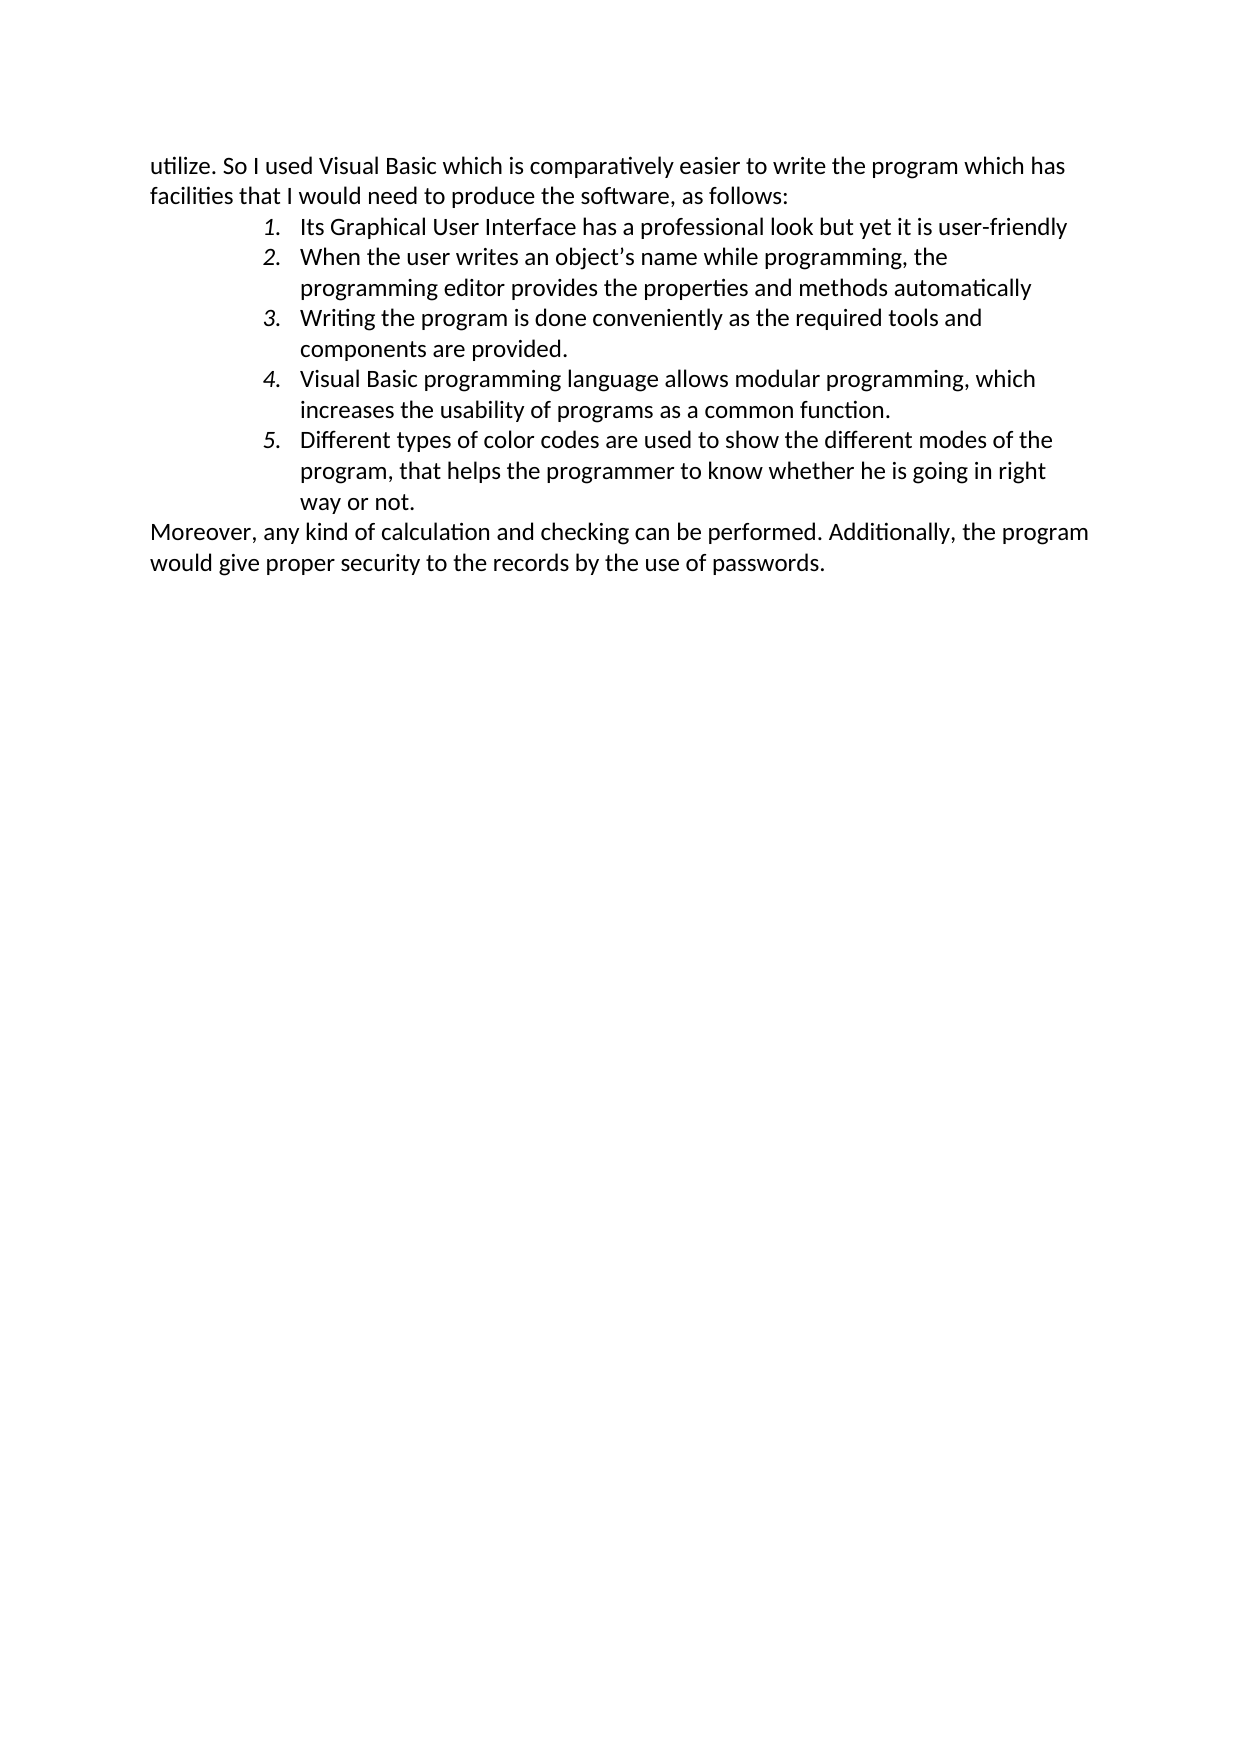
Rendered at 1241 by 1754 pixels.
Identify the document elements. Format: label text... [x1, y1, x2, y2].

list Visual Basic programming language allows modular programming, which increases the usability of programs as a common function. [262, 364, 1090, 425]
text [150, 150, 1090, 211]
list Its Graphical User Interface has a professional look but yet it is user-friendly [262, 211, 1090, 242]
list When the user writes an object’s name while programming, the programming editor provides the properties and methods automatically [262, 242, 1090, 303]
list Writing the program is done conveniently as the required tools and components are provided. [262, 303, 1090, 364]
text Moreover, any kind of calculation and checking can be performed. Additionally, the program would give proper security to the records by the use of passwords. [150, 516, 1090, 577]
list Different types of color codes are used to show the different modes of the program, that helps the programmer to know whether he is going in right way or not. [262, 425, 1090, 516]
